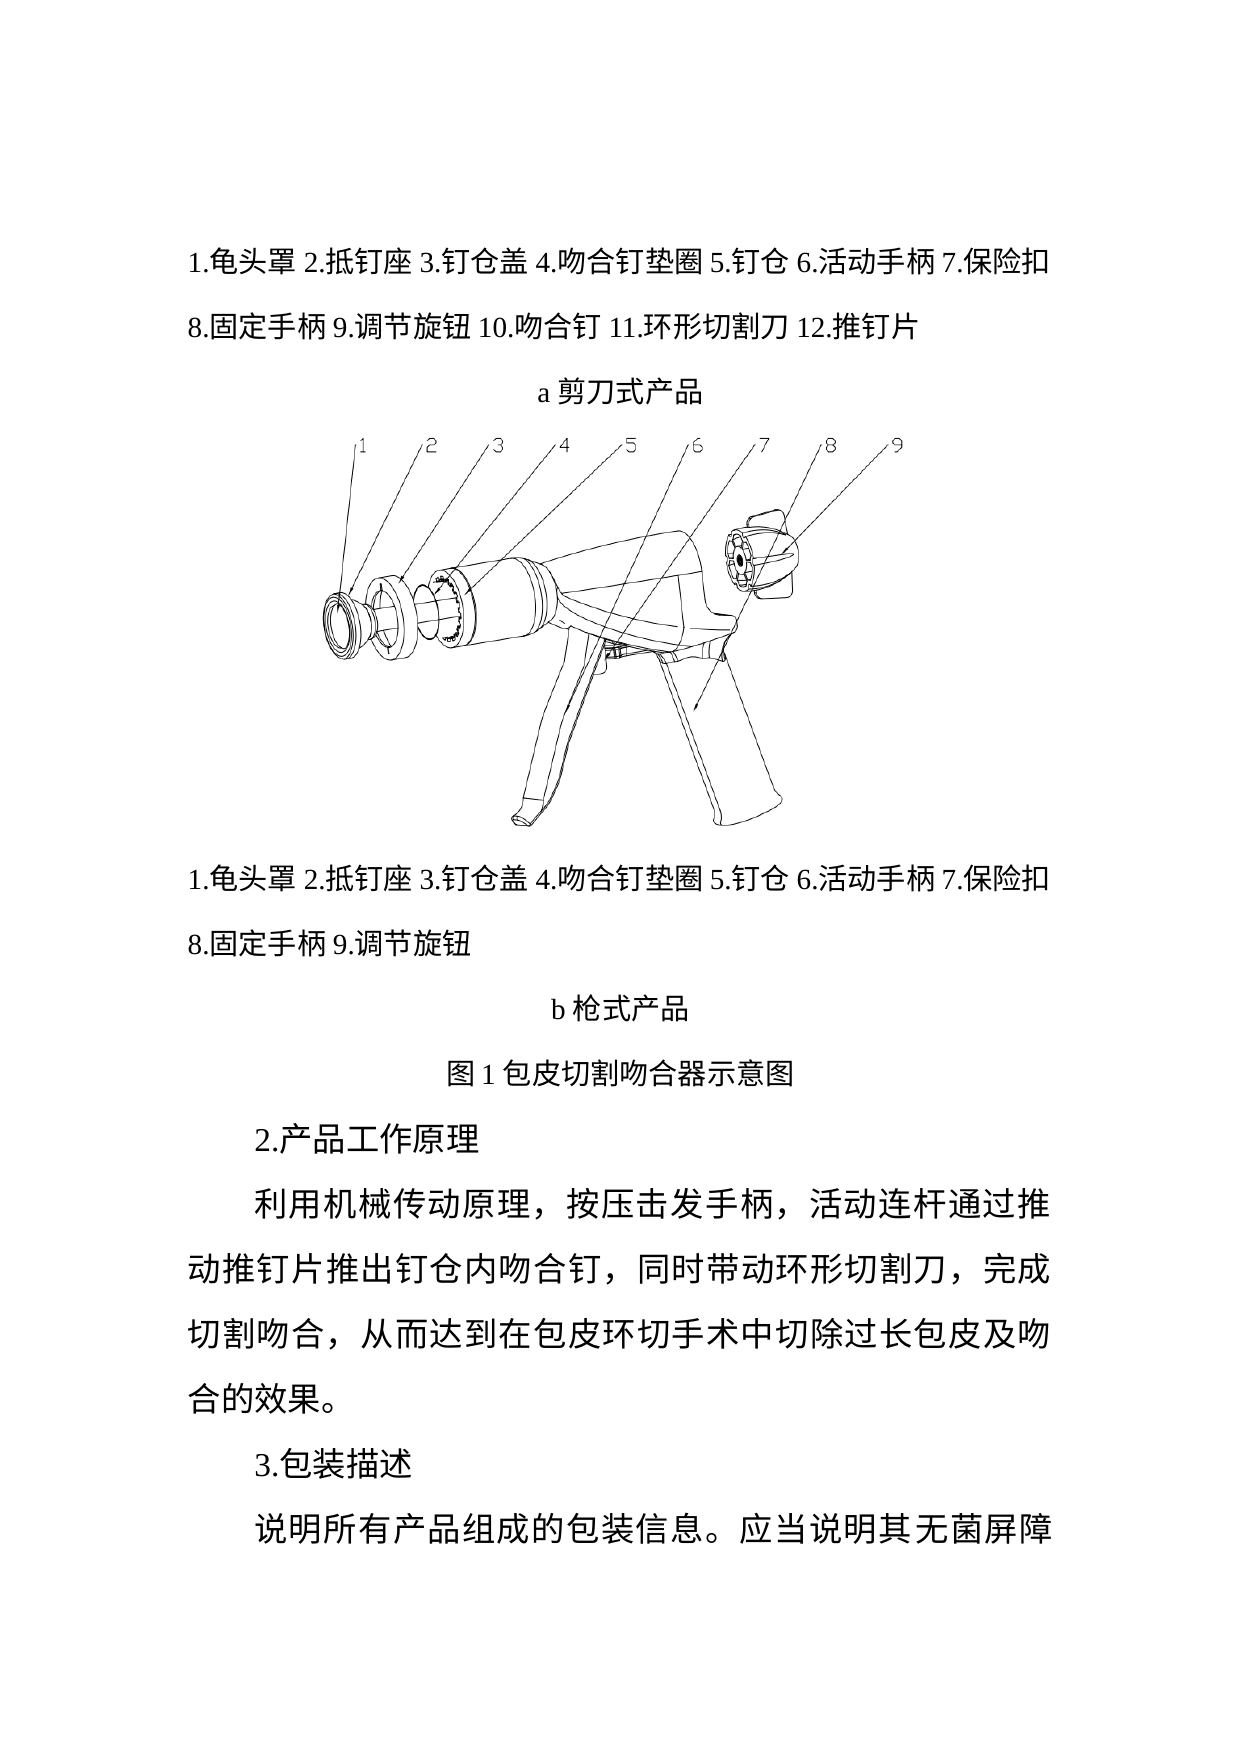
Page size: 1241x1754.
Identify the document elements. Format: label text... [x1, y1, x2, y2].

text 利用机械传动原理，按压击发手柄，活动连杆通过推动推钉片推出钉仓内吻合钉，同时带动环形切割刀，完成切割吻合，从而达到在包皮环切手术中切除过长包皮及吻合的效果。 [187, 1169, 1053, 1429]
text b 枪式产品 [187, 974, 1053, 1039]
text 3.包装描述 [187, 1429, 1053, 1494]
picture [317, 424, 924, 838]
text 1.龟头罩 2.抵钉座 3.钉仓盖 4.吻合钉垫圈 5.钉仓 6.活动手柄 7.保险扣 8.固定手柄 9.调节旋钮 10.吻合钉 11.环形切割刀 12.推钉片 [187, 227, 1053, 357]
text 2.产品工作原理 [187, 1104, 1053, 1169]
text 图1 包皮切割吻合器示意图 [187, 1039, 1053, 1104]
text a 剪刀式产品 [187, 357, 1053, 422]
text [187, 1494, 1053, 1559]
